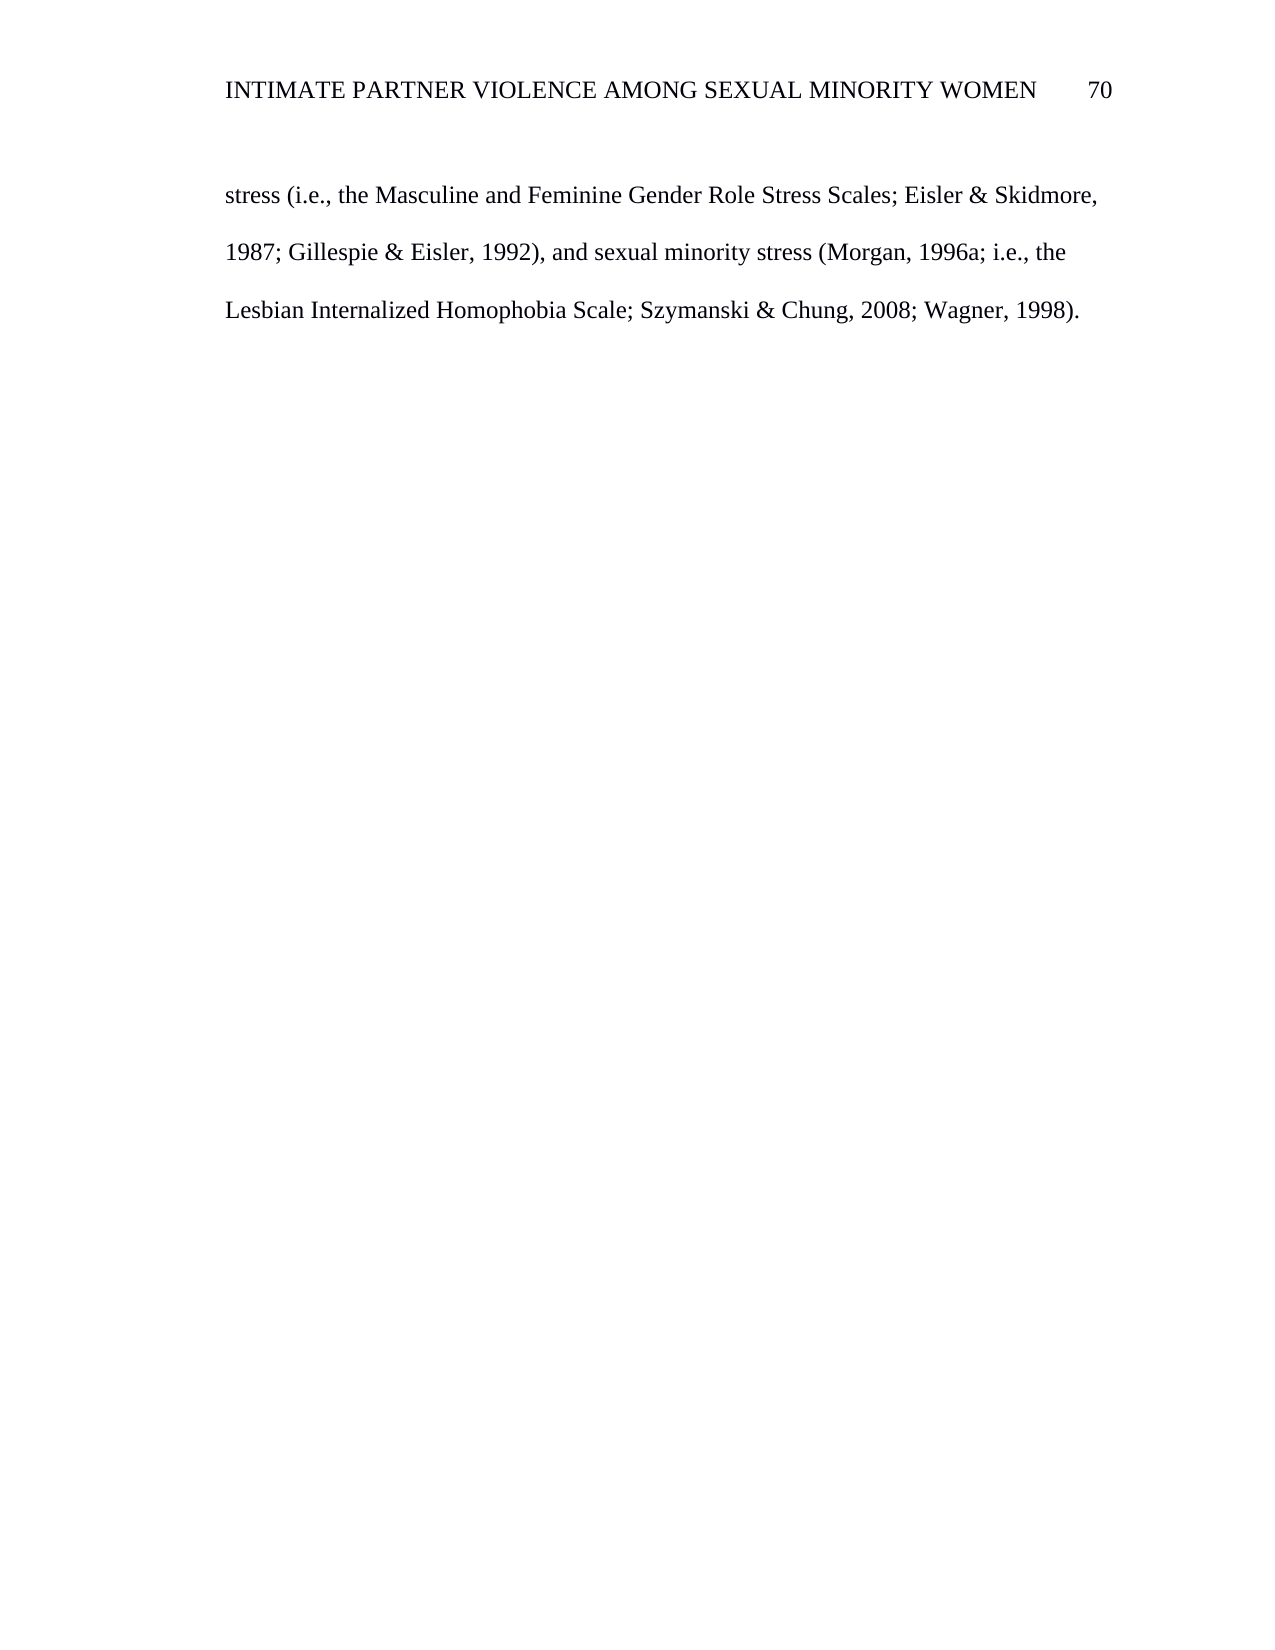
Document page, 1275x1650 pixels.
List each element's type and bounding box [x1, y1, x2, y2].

text [225, 180, 1125, 324]
